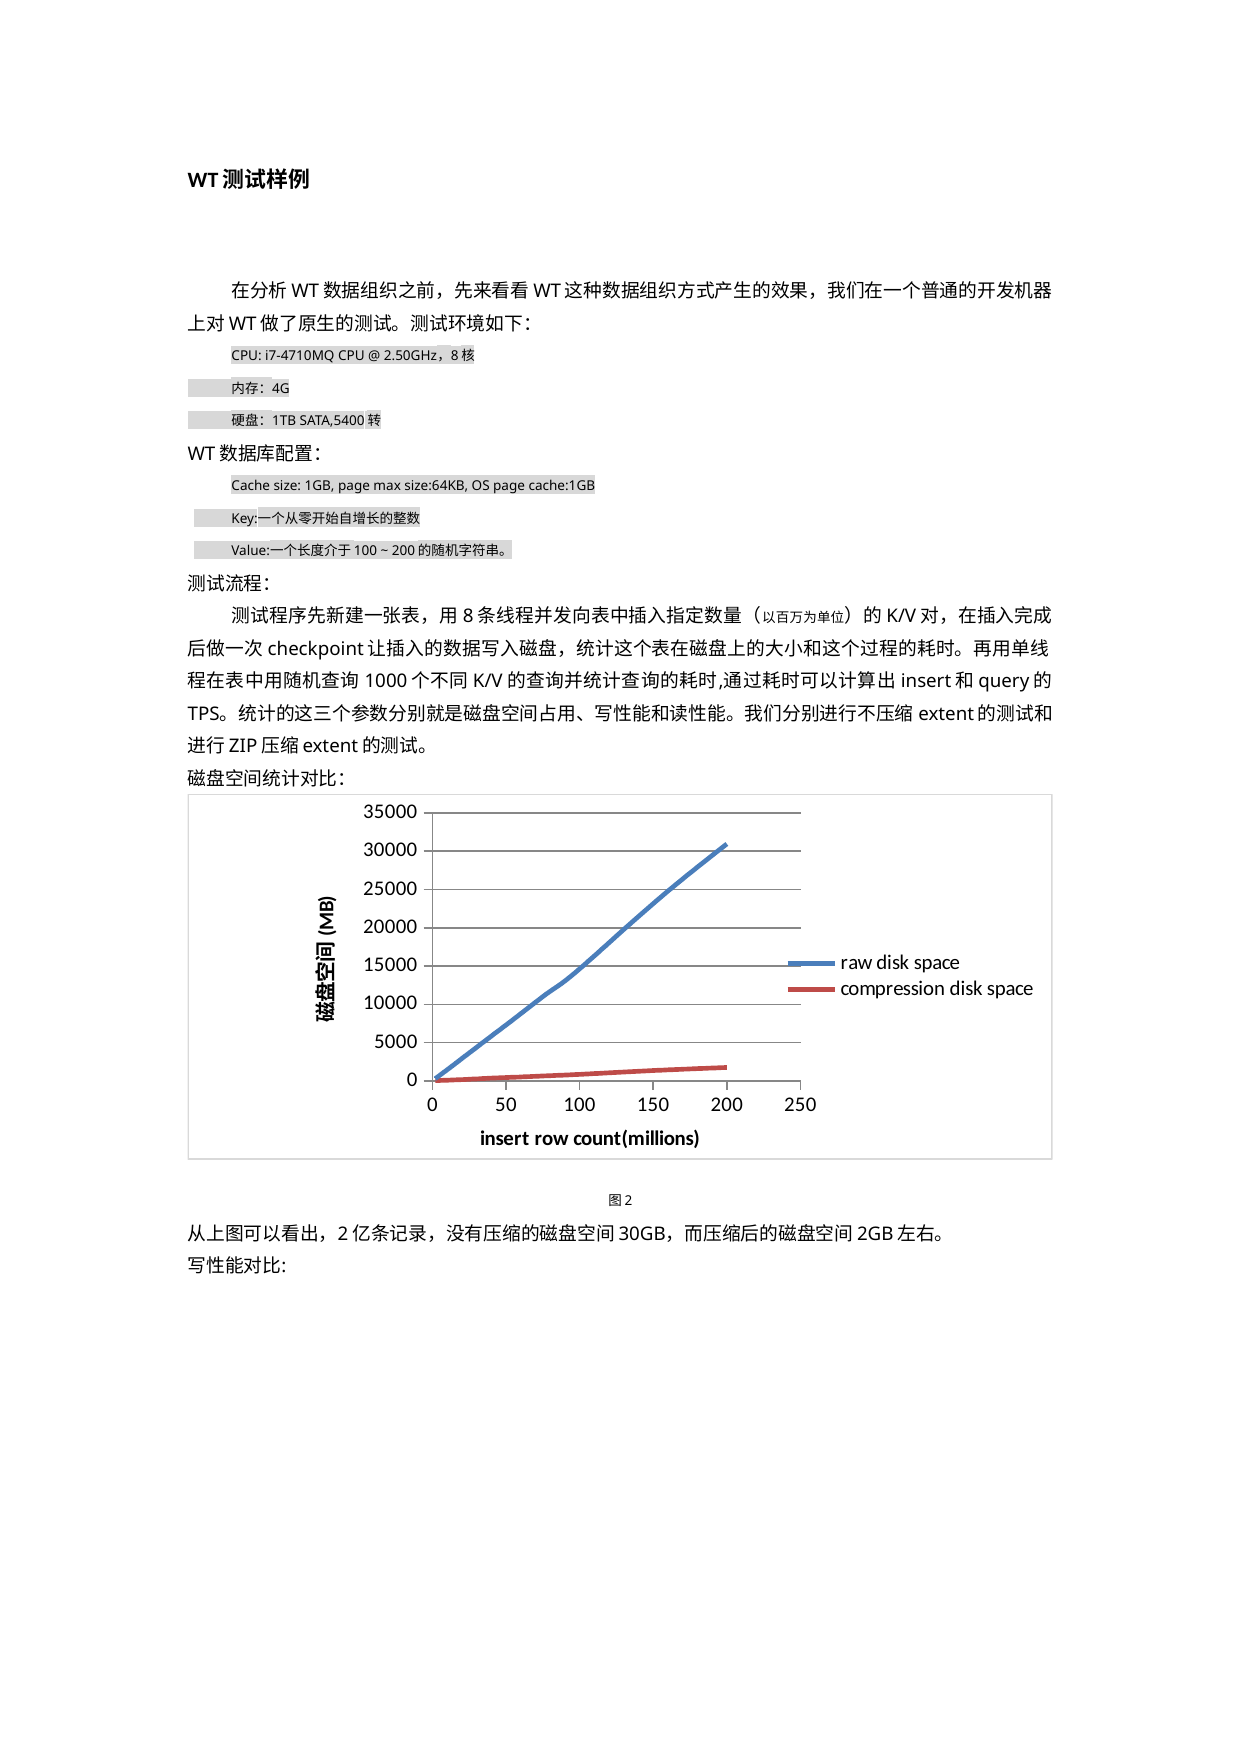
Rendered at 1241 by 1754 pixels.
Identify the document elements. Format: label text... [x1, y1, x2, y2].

text Key:一个从零开始自增长的整数 [187, 501, 1053, 533]
text 图2 [187, 1183, 1053, 1216]
text CPU: i7-4710MQ CPU @ 2.50GHz，8核 [187, 338, 1053, 371]
text 内存：4G [187, 371, 1053, 403]
text 在分析WT数据组织之前，先来看看WT这种数据组织方式产生的效果，我们在一个普通的开发机器上对WT做了原生的测试。测试环境如下： [187, 273, 1053, 338]
text 从上图可以看出，2亿条记录，没有压缩的磁盘空间30GB，而压缩后的磁盘空间2GB左右。 [187, 1216, 1053, 1248]
subtitle WT测试样例 [187, 162, 1053, 194]
text 测试流程： [187, 566, 1053, 598]
text 写性能对比: [187, 1248, 1053, 1281]
text Cache size: 1GB, page max size:64KB, OS page cache:1GB [187, 468, 1053, 501]
text WT数据库配置： [187, 436, 1053, 468]
text 测试程序先新建一张表，用8条线程并发向表中插入指定数量（以百万为单位）的K/V对，在插入完成后做一次checkpoint让插入的数据写入磁盘，统计这个表在磁盘上的大小和这个过程的耗时。再用单线程在表中用随机查询1000个不同K/V的查询并统计查询的耗时,通过耗时可以计算出insert和query的TPS。统计的这三个参数分别就是磁盘空间占用、写性能和读性能。我们分别进行不压缩extent的测试和进行ZIP压缩extent的测试。 [187, 598, 1053, 761]
text 硬盘：1TB SATA,5400转 [187, 403, 1053, 436]
text 磁盘空间统计对比： [187, 761, 1053, 793]
text Value:一个长度介于100 ~ 200的随机字符串。 [187, 533, 1053, 566]
